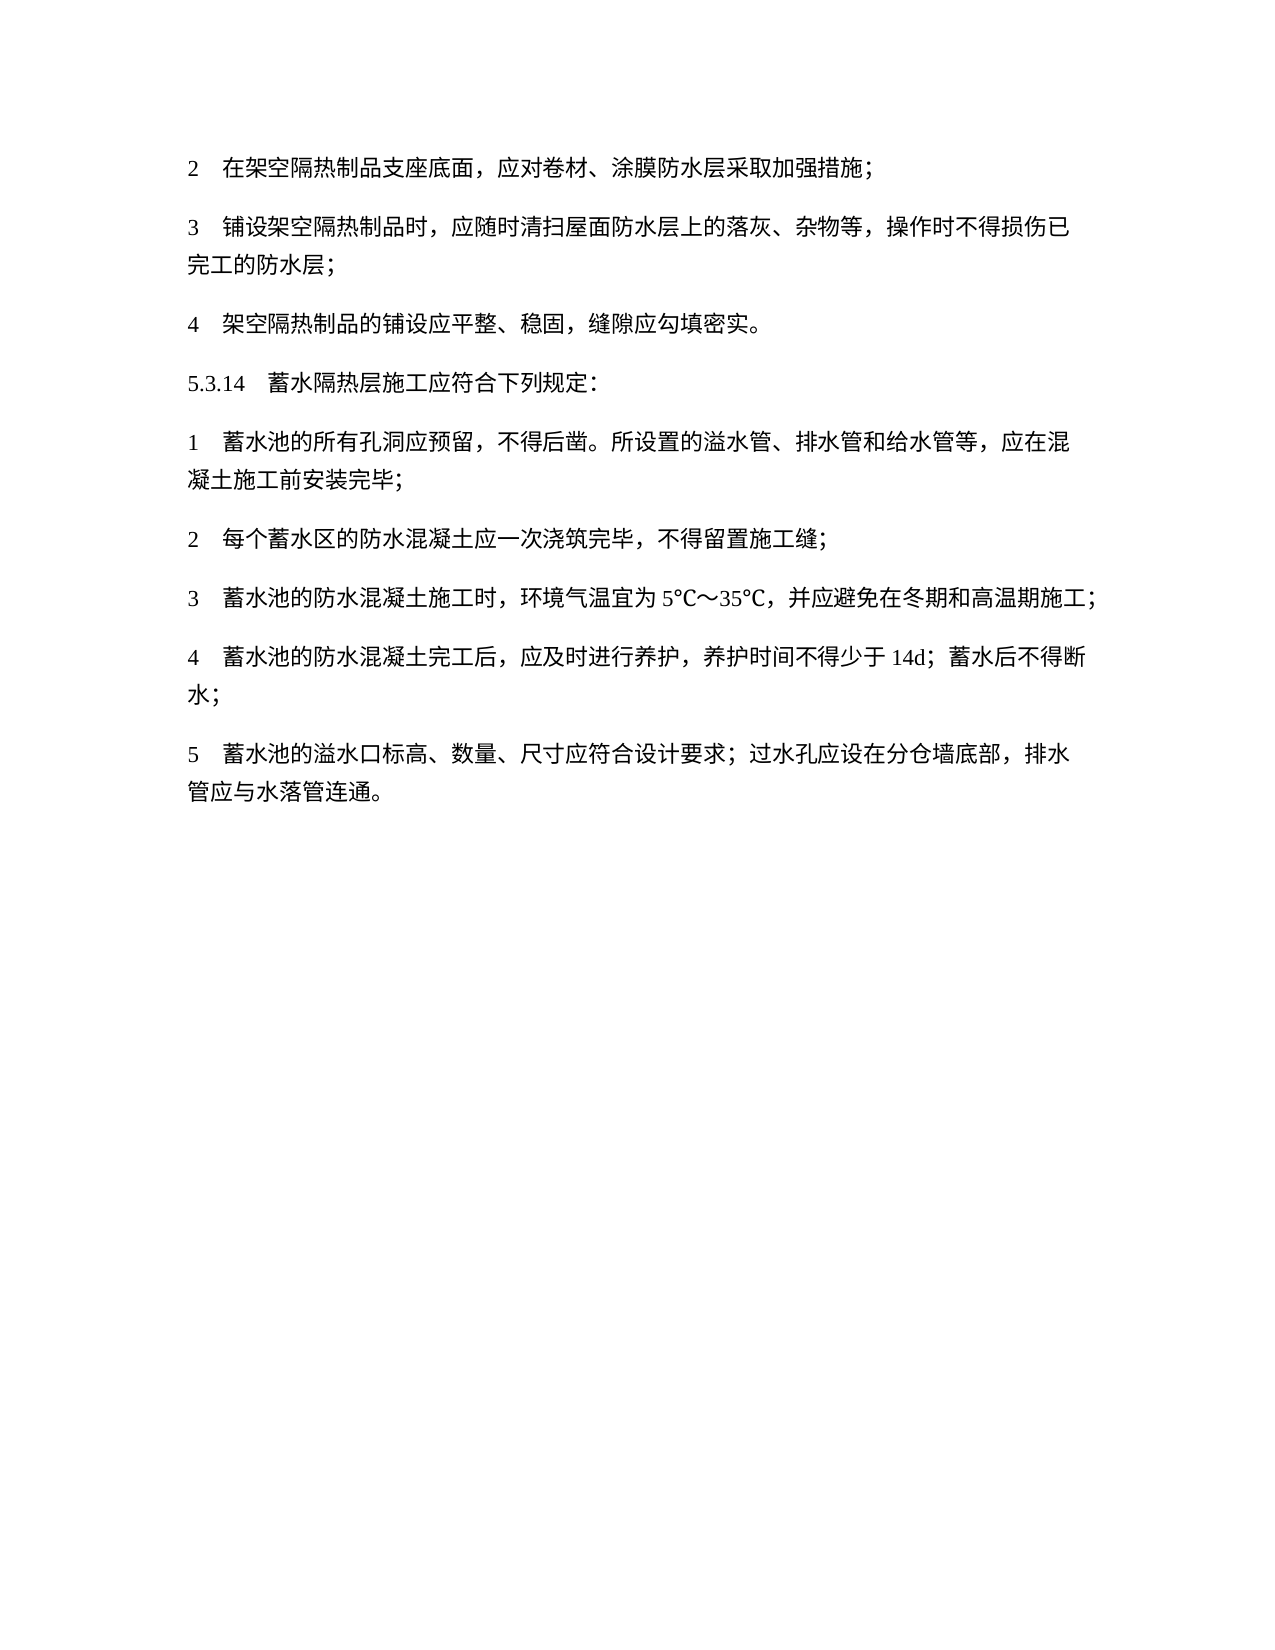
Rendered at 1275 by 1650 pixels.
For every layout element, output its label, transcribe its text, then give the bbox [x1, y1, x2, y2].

text 3 蓄水池的防水混凝土施工时，环境气温宜为5℃～35℃，并应避免在冬期和高温期施工； [187, 580, 1087, 613]
text 3 铺设架空隔热制品时，应随时清扫屋面防水层上的落灰、杂物等，操作时不得损伤已完工的防水层； [187, 209, 1087, 280]
text 2 在架空隔热制品支座底面，应对卷材、涂膜防水层采取加强措施； [187, 150, 1087, 183]
text 5 蓄水池的溢水口标高、数量、尺寸应符合设计要求；过水孔应设在分仓墙底部，排水管应与水落管连通。 [187, 736, 1087, 807]
text 1 蓄水池的所有孔洞应预留，不得后凿。所设置的溢水管、排水管和给水管等，应在混凝土施工前安装完毕； [187, 424, 1087, 495]
text 4 蓄水池的防水混凝土完工后，应及时进行养护，养护时间不得少于14d；蓄水后不得断水； [187, 639, 1087, 710]
text 5.3.14 蓄水隔热层施工应符合下列规定： [187, 365, 1087, 398]
text 2 每个蓄水区的防水混凝土应一次浇筑完毕，不得留置施工缝； [187, 521, 1087, 554]
text 4 架空隔热制品的铺设应平整、稳固，缝隙应勾填密实。 [187, 306, 1087, 339]
